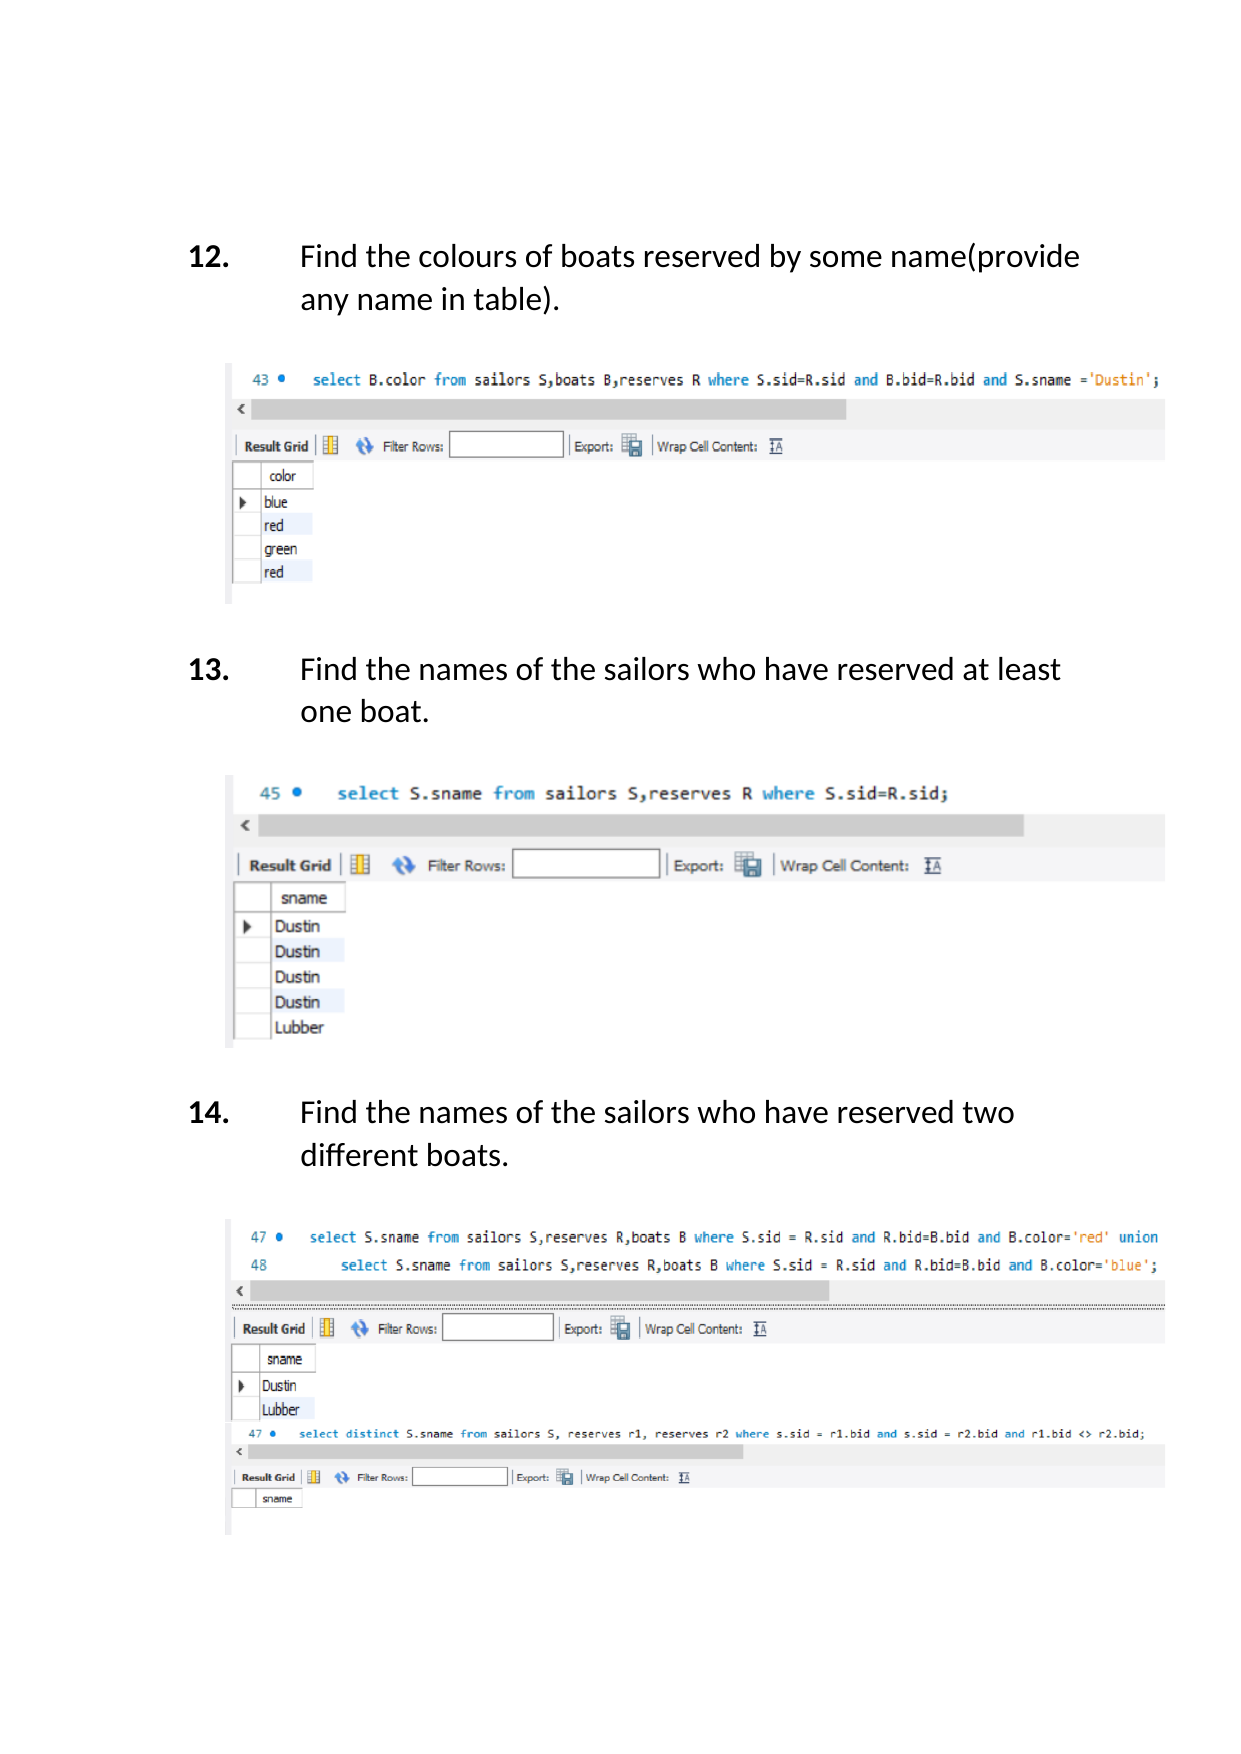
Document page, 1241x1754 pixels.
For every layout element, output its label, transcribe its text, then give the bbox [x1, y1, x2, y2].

list Find the names of the sailors who have reserved at least [187, 648, 1090, 688]
list Find the names of the sailors who have reserved two [187, 1091, 1090, 1132]
picture [225, 1219, 1166, 1422]
list Find the colours of boats reserved by some name(provide [187, 235, 1090, 276]
picture [225, 363, 1166, 604]
list one boat. [225, 690, 1090, 731]
picture [225, 775, 1166, 1048]
list different boats. [225, 1134, 1090, 1175]
list any name in table). [225, 278, 1090, 319]
picture [225, 1423, 1166, 1535]
